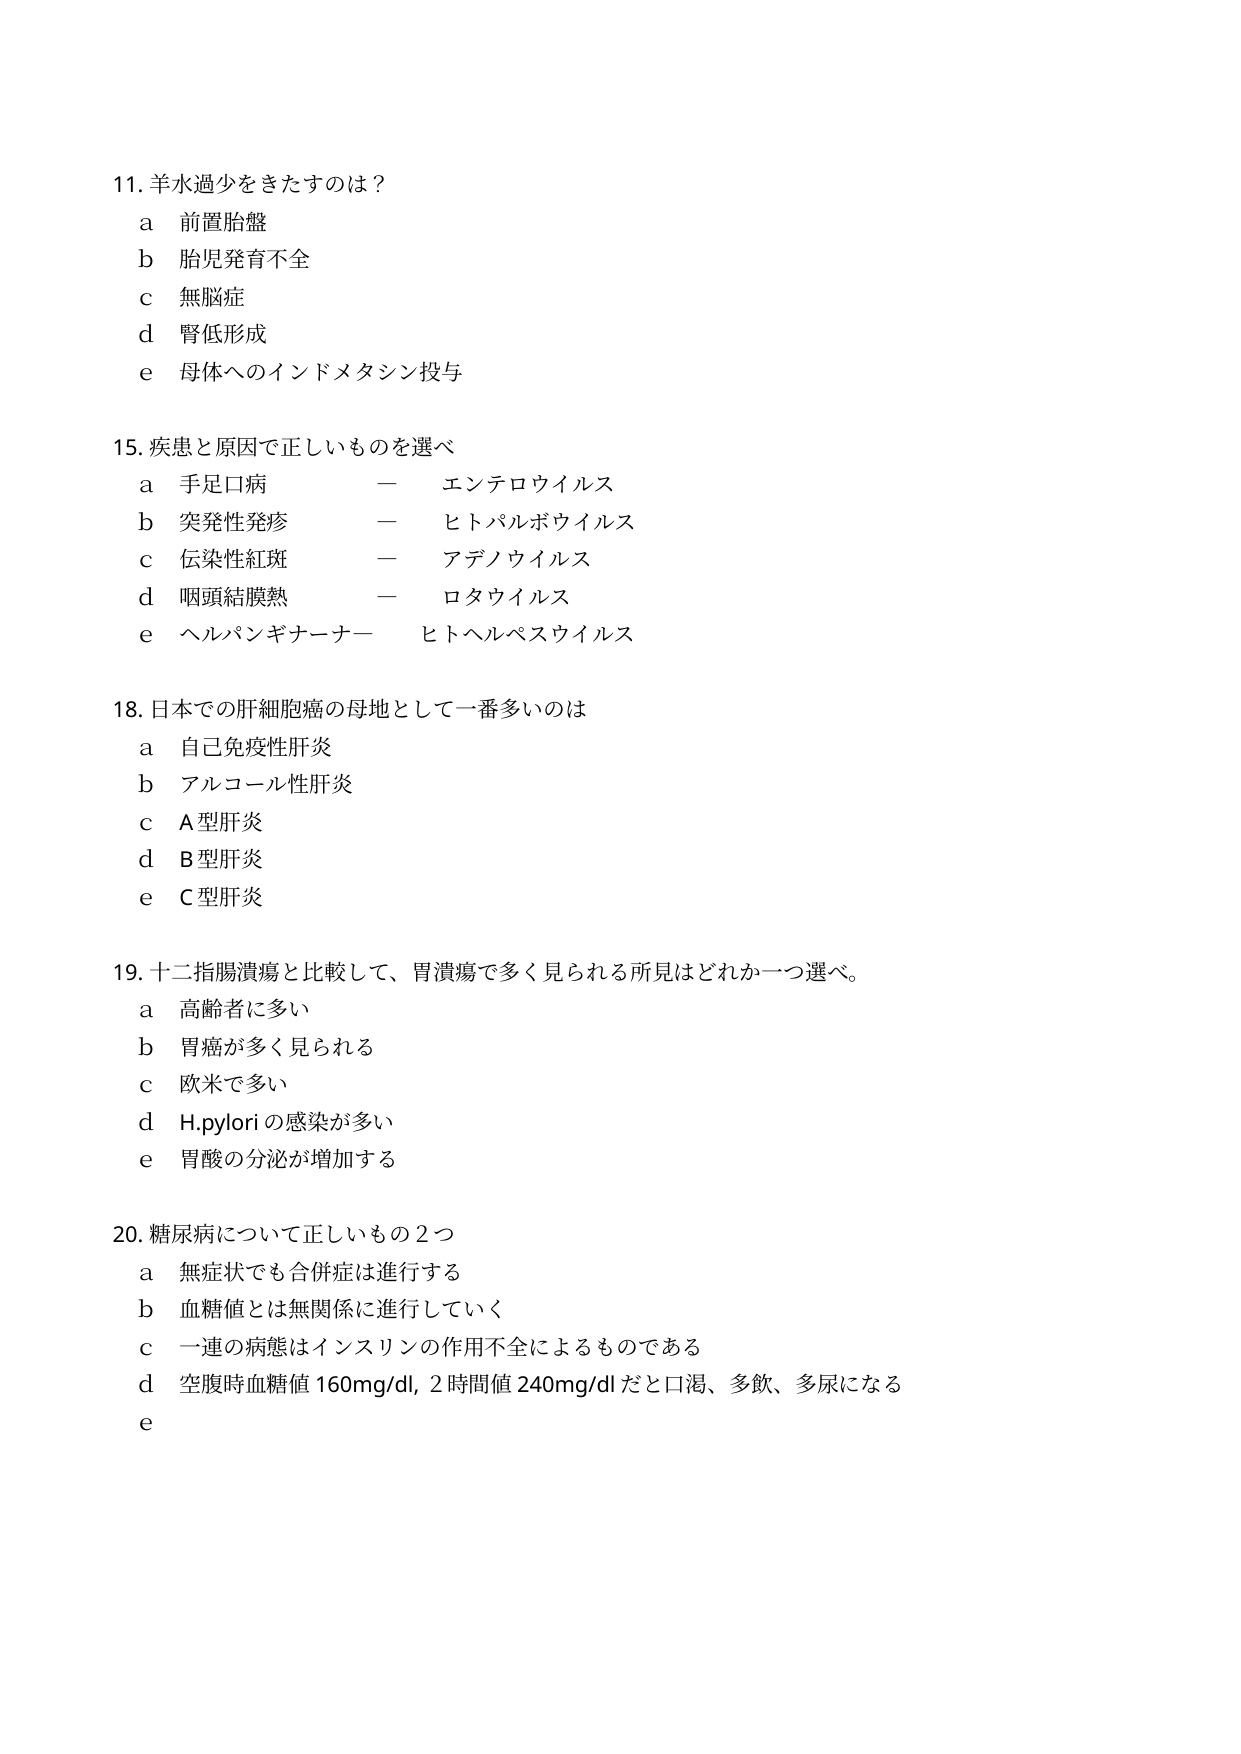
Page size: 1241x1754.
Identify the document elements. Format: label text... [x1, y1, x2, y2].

text ｂ 血糖値とは無関係に進行していく [112, 1289, 1128, 1327]
text ｅ [112, 1402, 1128, 1439]
text ｂ 胃癌が多く見られる [112, 1027, 1128, 1064]
text ａ 手足口病 ― エンテロウイルス [112, 464, 1128, 502]
text ｃ 欧米で多い [112, 1064, 1128, 1102]
text ｃ 無脳症 [112, 277, 1128, 314]
text ｄ 腎低形成 [112, 314, 1128, 352]
text ｄ 空腹時血糖値160mg/dl, ２時間値240mg/dlだと口渇、多飲、多尿になる [112, 1364, 1128, 1402]
text 20. 糖尿病について正しいもの２つ [112, 1214, 1128, 1252]
text ｄ 咽頭結膜熱 ― ロタウイルス [112, 577, 1128, 614]
text ｂ 胎児発育不全 [112, 239, 1128, 277]
text ｃ A型肝炎 [112, 802, 1128, 839]
text ｅ 胃酸の分泌が増加する [112, 1139, 1128, 1177]
text ｂ 突発性発疹 ― ヒトパルボウイルス [112, 502, 1128, 539]
text ｅ 母体へのインドメタシン投与 [112, 352, 1128, 389]
text 11. 羊水過少をきたすのは？ [112, 164, 1128, 202]
text 18. 日本での肝細胞癌の母地として一番多いのは [112, 689, 1128, 727]
text ｃ 伝染性紅斑 ― アデノウイルス [112, 539, 1128, 577]
text ｃ 一連の病態はインスリンの作用不全によるものである [112, 1327, 1128, 1364]
text ｅ C型肝炎 [112, 877, 1128, 914]
text ａ 高齢者に多い [112, 989, 1128, 1027]
text ｄ B型肝炎 [112, 839, 1128, 877]
text 15. 疾患と原因で正しいものを選べ [112, 427, 1128, 464]
text ａ 自己免疫性肝炎 [112, 727, 1128, 764]
text ａ 前置胎盤 [112, 202, 1128, 239]
text 19. 十二指腸潰瘍と比較して、胃潰瘍で多く見られる所見はどれか一つ選べ。 [112, 952, 1128, 989]
text ａ 無症状でも合併症は進行する [112, 1252, 1128, 1289]
text ｂ アルコール性肝炎 [112, 764, 1128, 802]
text ｅ ヘルパンギナーナ― ヒトヘルペスウイルス [112, 614, 1128, 652]
text ｄ H.pyloriの感染が多い [112, 1102, 1128, 1139]
